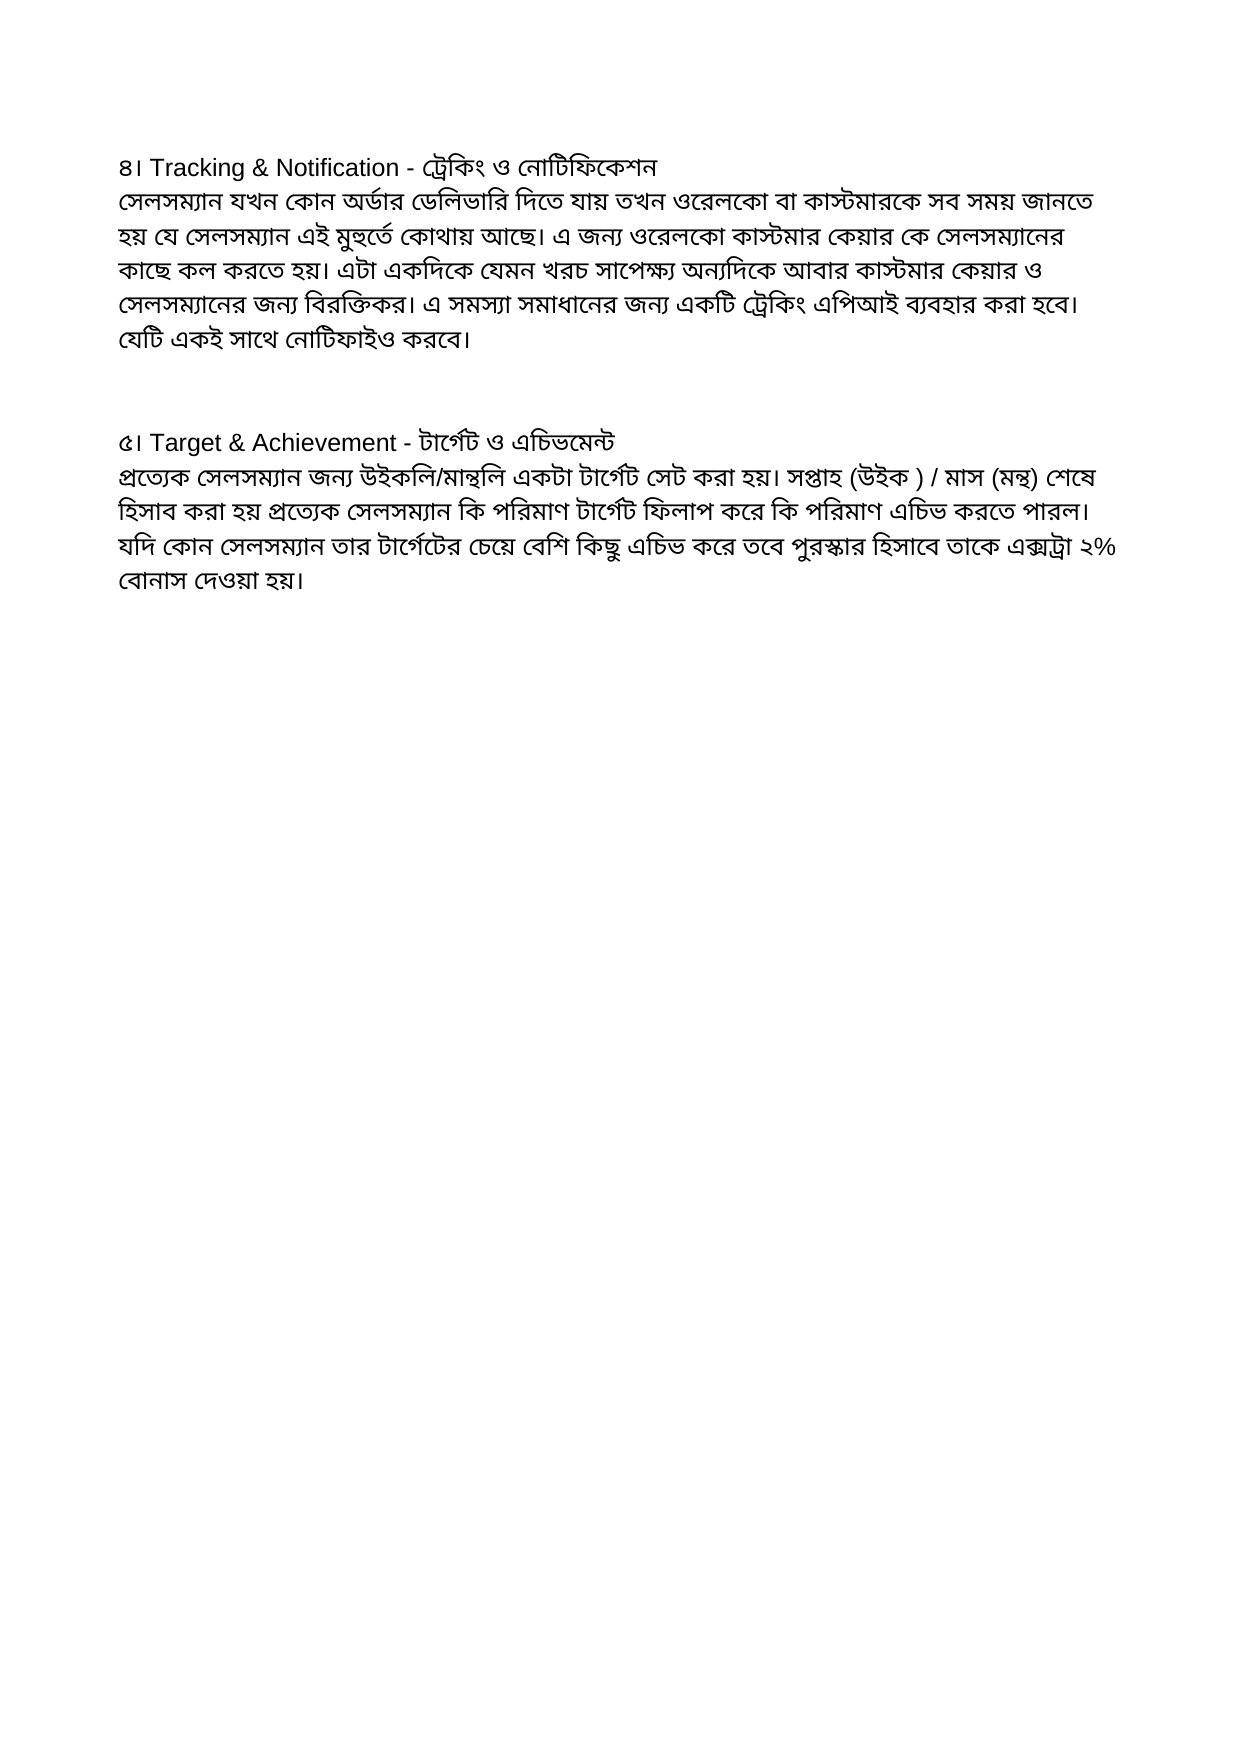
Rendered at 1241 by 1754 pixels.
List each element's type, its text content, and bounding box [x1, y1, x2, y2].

text ৪। Tracking & Notification - ট্রেকিং ও নোটিফিকেশন সেলসম্যান যখন কোন অর্ডার ডেলিভারি দিতে যায় তখন ওরেলকো বা কাস্টমারকে সব সময় জানতে হয় যে সেলসম্যান এই মুহুর্তে কোথায় আছে। এ জন্য ওরেলকো কাস্টমার কেয়ার কে সেলসম্যানের কাছে কল করতে হয়। এটা একদিকে যেমন খরচ সাপেক্ষ্য অন্যদিকে আবার কাস্টমার কেয়ার ও সেলসম্যানের জন্য বিরক্তিকর। এ সমস্যা সমাধানের জন্য একটি ট্রেকিং এপিআই ব্যবহার করা হবে। যেটি একই সাথে নোটিফাইও করবে। [118, 153, 1122, 354]
text ৫। Target & Achievement - টার্গেট ও এচিভমেন্ট প্রত্যেক সেলসম্যান জন্য উইকলি/মান্থলি একটা টার্গেট সেট করা হয়। সপ্তাহ (উইক ) / মাস (মন্থ) শেষে হিসাব করা হয় প্রত্যেক সেলসম্যান কি পরিমাণ টার্গেট ফিলাপ করে কি পরিমাণ এচিভ করতে পারল। যদি কোন সেলসম্যান তার টার্গেটের চেয়ে বেশি কিছু এচিভ করে তবে পুরস্কার হিসাবে তাকে এক্সট্রা ২% বোনাস দেওয়া হয়। [118, 428, 1122, 595]
